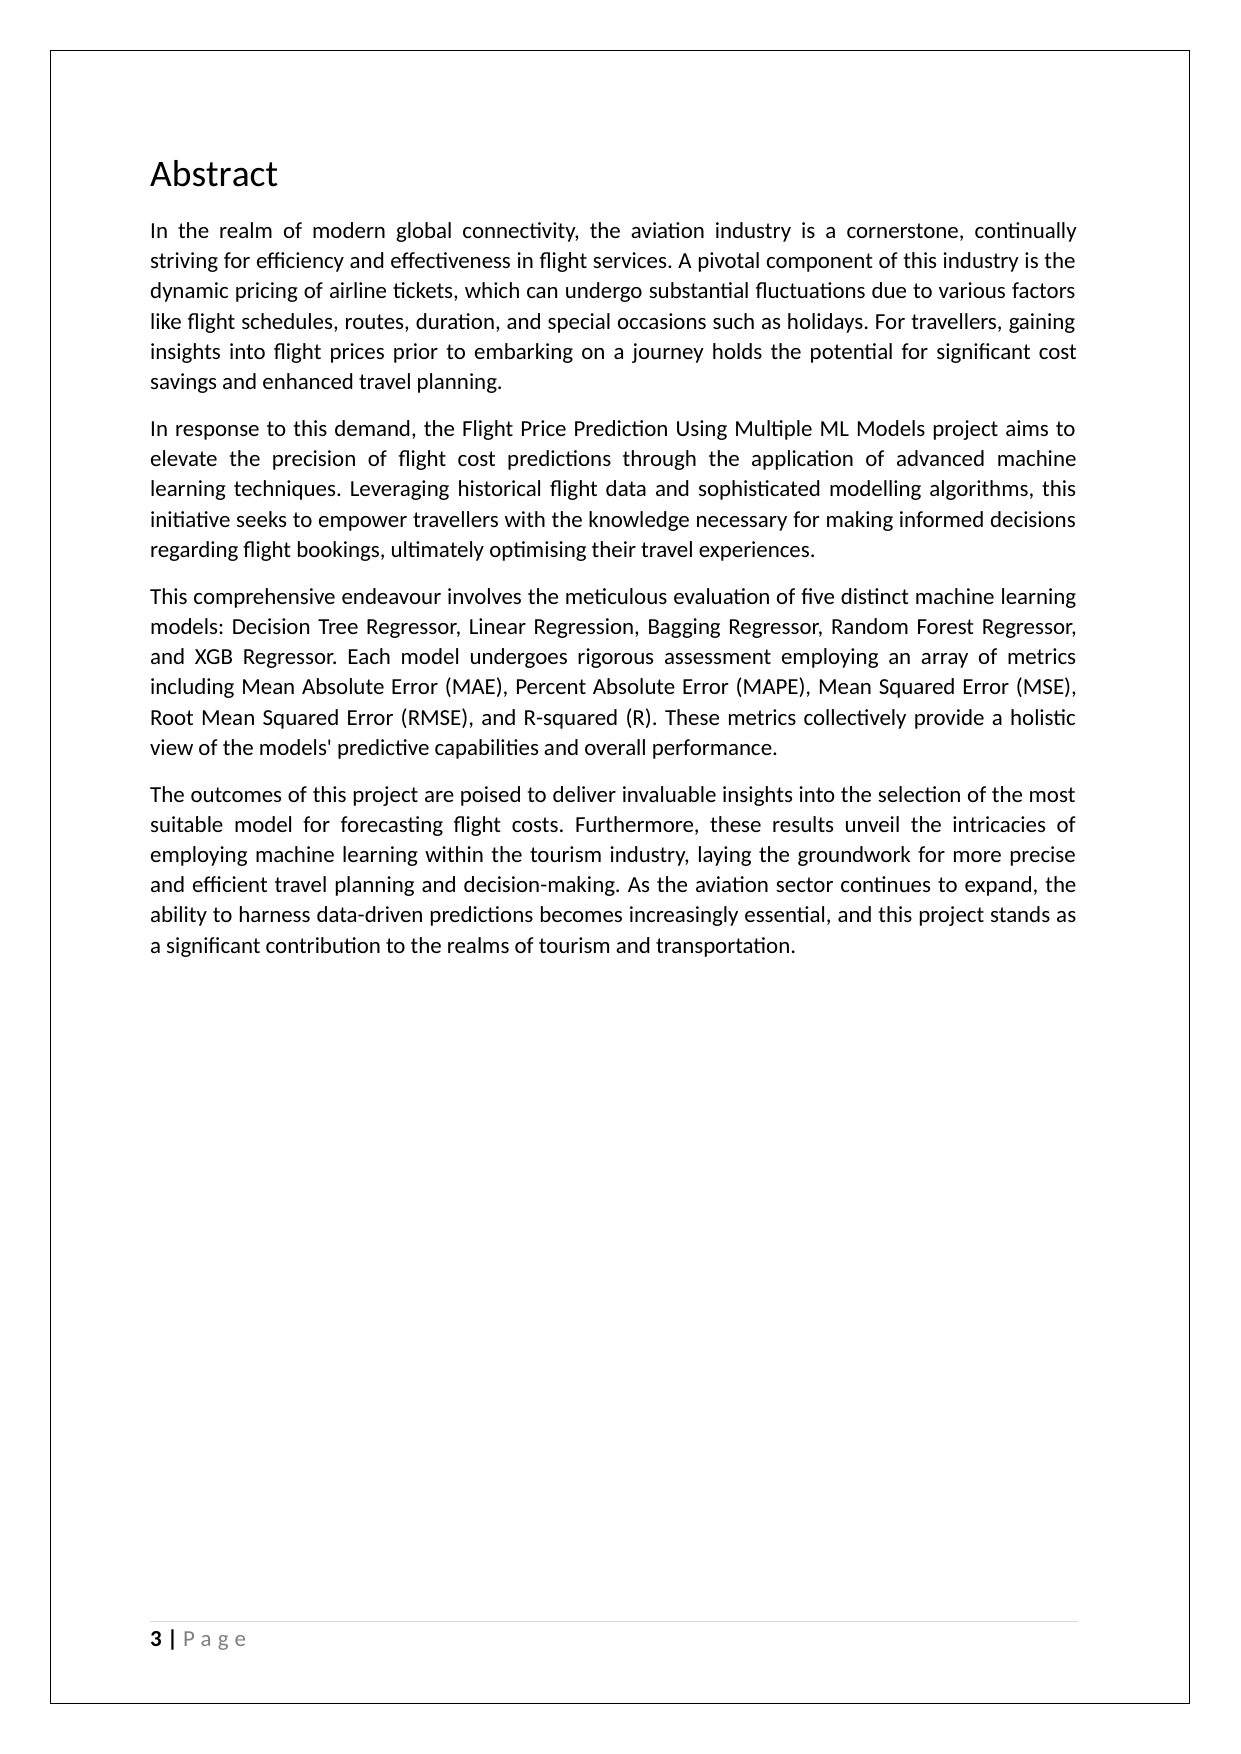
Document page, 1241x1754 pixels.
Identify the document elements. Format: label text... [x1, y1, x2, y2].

text Abstract [150, 150, 1078, 196]
text This comprehensive endeavour involves the meticulous evaluation of five distinct machine learning models: Decision Tree Regressor, Linear Regression, Bagging Regressor, Random Forest Regressor, and XGB Regressor. Each model undergoes rigorous assessment employing an array of metrics including Mean Absolute Error (MAE), Percent Absolute Error (MAPE), Mean Squared Error (MSE), Root Mean Squared Error (RMSE), and R-squared (R). These metrics collectively provide a holistic view of the models' predictive capabilities and overall performance. [150, 582, 1078, 761]
text In response to this demand, the Flight Price Prediction Using Multiple ML Models project aims to elevate the precision of flight cost predictions through the application of advanced machine learning techniques. Leveraging historical flight data and sophisticated modelling algorithms, this initiative seeks to empower travellers with the knowledge necessary for making informed decisions regarding flight bookings, ultimately optimising their travel experiences. [150, 414, 1078, 563]
text The outcomes of this project are poised to deliver invaluable insights into the selection of the most suitable model for forecasting flight costs. Furthermore, these results unveil the intricacies of employing machine learning within the tourism industry, laying the groundwork for more precise and efficient travel planning and decision-making. As the aviation sector continues to expand, the ability to harness data-driven predictions becomes increasingly essential, and this project stands as a significant contribution to the realms of tourism and transportation. [150, 780, 1078, 959]
text In the realm of modern global connectivity, the aviation industry is a cornerstone, continually striving for efficiency and effectiveness in flight services. A pivotal component of this industry is the dynamic pricing of airline tickets, which can undergo substantial fluctuations due to various factors like flight schedules, routes, duration, and special occasions such as holidays. For travellers, gaining insights into flight prices prior to embarking on a journey holds the potential for significant cost savings and enhanced travel planning. [150, 216, 1078, 395]
